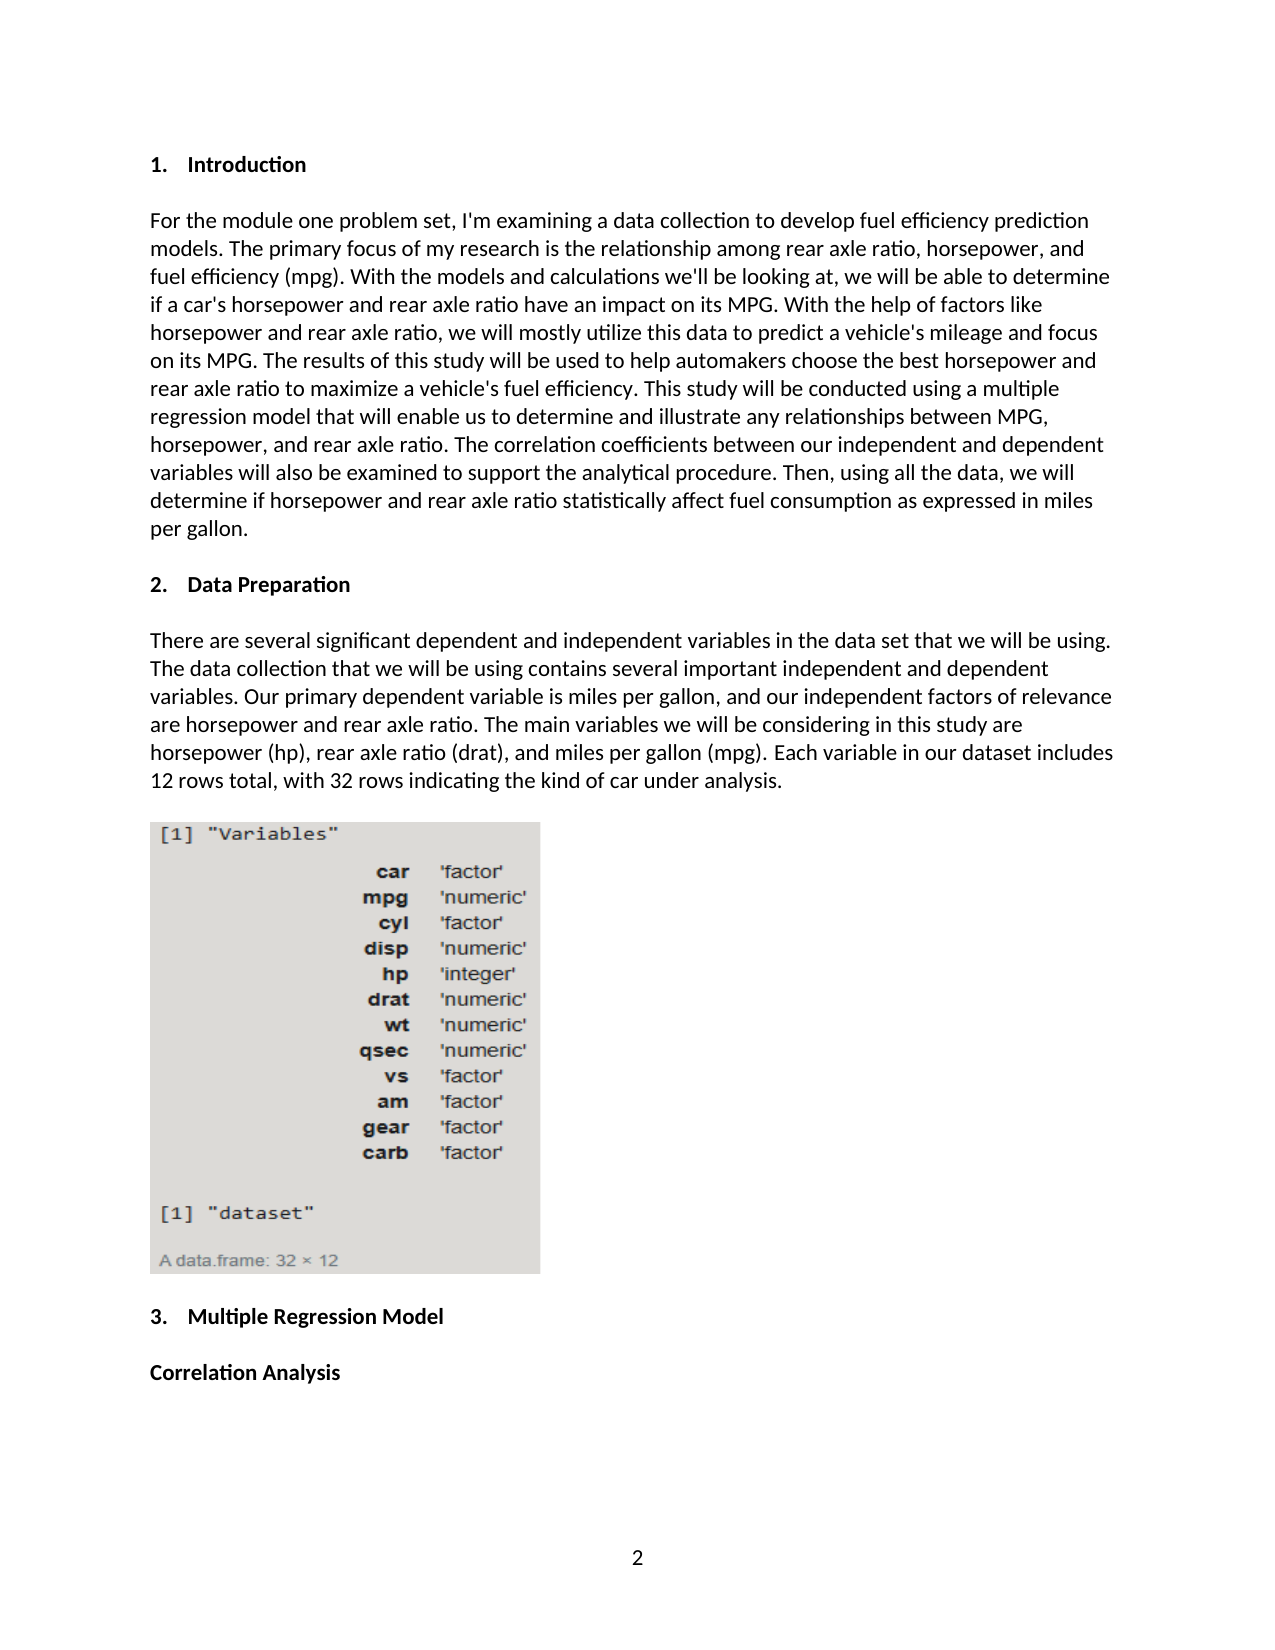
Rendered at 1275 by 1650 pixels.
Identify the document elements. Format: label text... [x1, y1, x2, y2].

subtitle Multiple Regression Model [150, 1302, 1125, 1330]
subtitle Introduction [150, 150, 1125, 178]
picture [150, 822, 541, 1274]
text For the module one problem set, I'm examining a data collection to develop fuel efficiency prediction models. The primary focus of my research is the relationship among rear axle ratio, horsepower, and fuel efficiency (mpg). With the models and calculations we'll be looking at, we will be able to determine if a car's horsepower and rear axle ratio have an impact on its MPG. With the help of factors like horsepower and rear axle ratio, we will mostly utilize this data to predict a vehicle's mileage and focus on its MPG. The results of this study will be used to help automakers choose the best horsepower and rear axle ratio to maximize a vehicle's fuel efficiency. This study will be conducted using a multiple regression model that will enable us to determine and illustrate any relationships between MPG, horsepower, and rear axle ratio. The correlation coefficients between our independent and dependent variables will also be examined to support the analytical procedure. Then, using all the data, we will determine if horsepower and rear axle ratio statistically affect fuel consumption as expressed in miles per gallon. [150, 206, 1125, 542]
text There are several significant dependent and independent variables in the data set that we will be using. The data collection that we will be using contains several important independent and dependent variables. Our primary dependent variable is miles per gallon, and our independent factors of relevance are horsepower and rear axle ratio. The main variables we will be considering in this study are horsepower (hp), rear axle ratio (drat), and miles per gallon (mpg). Each variable in our dataset includes 12 rows total, with 32 rows indicating the kind of car under analysis. [150, 626, 1125, 794]
subtitle Correlation Analysis [150, 1358, 1125, 1386]
subtitle Data Preparation [150, 570, 1125, 598]
